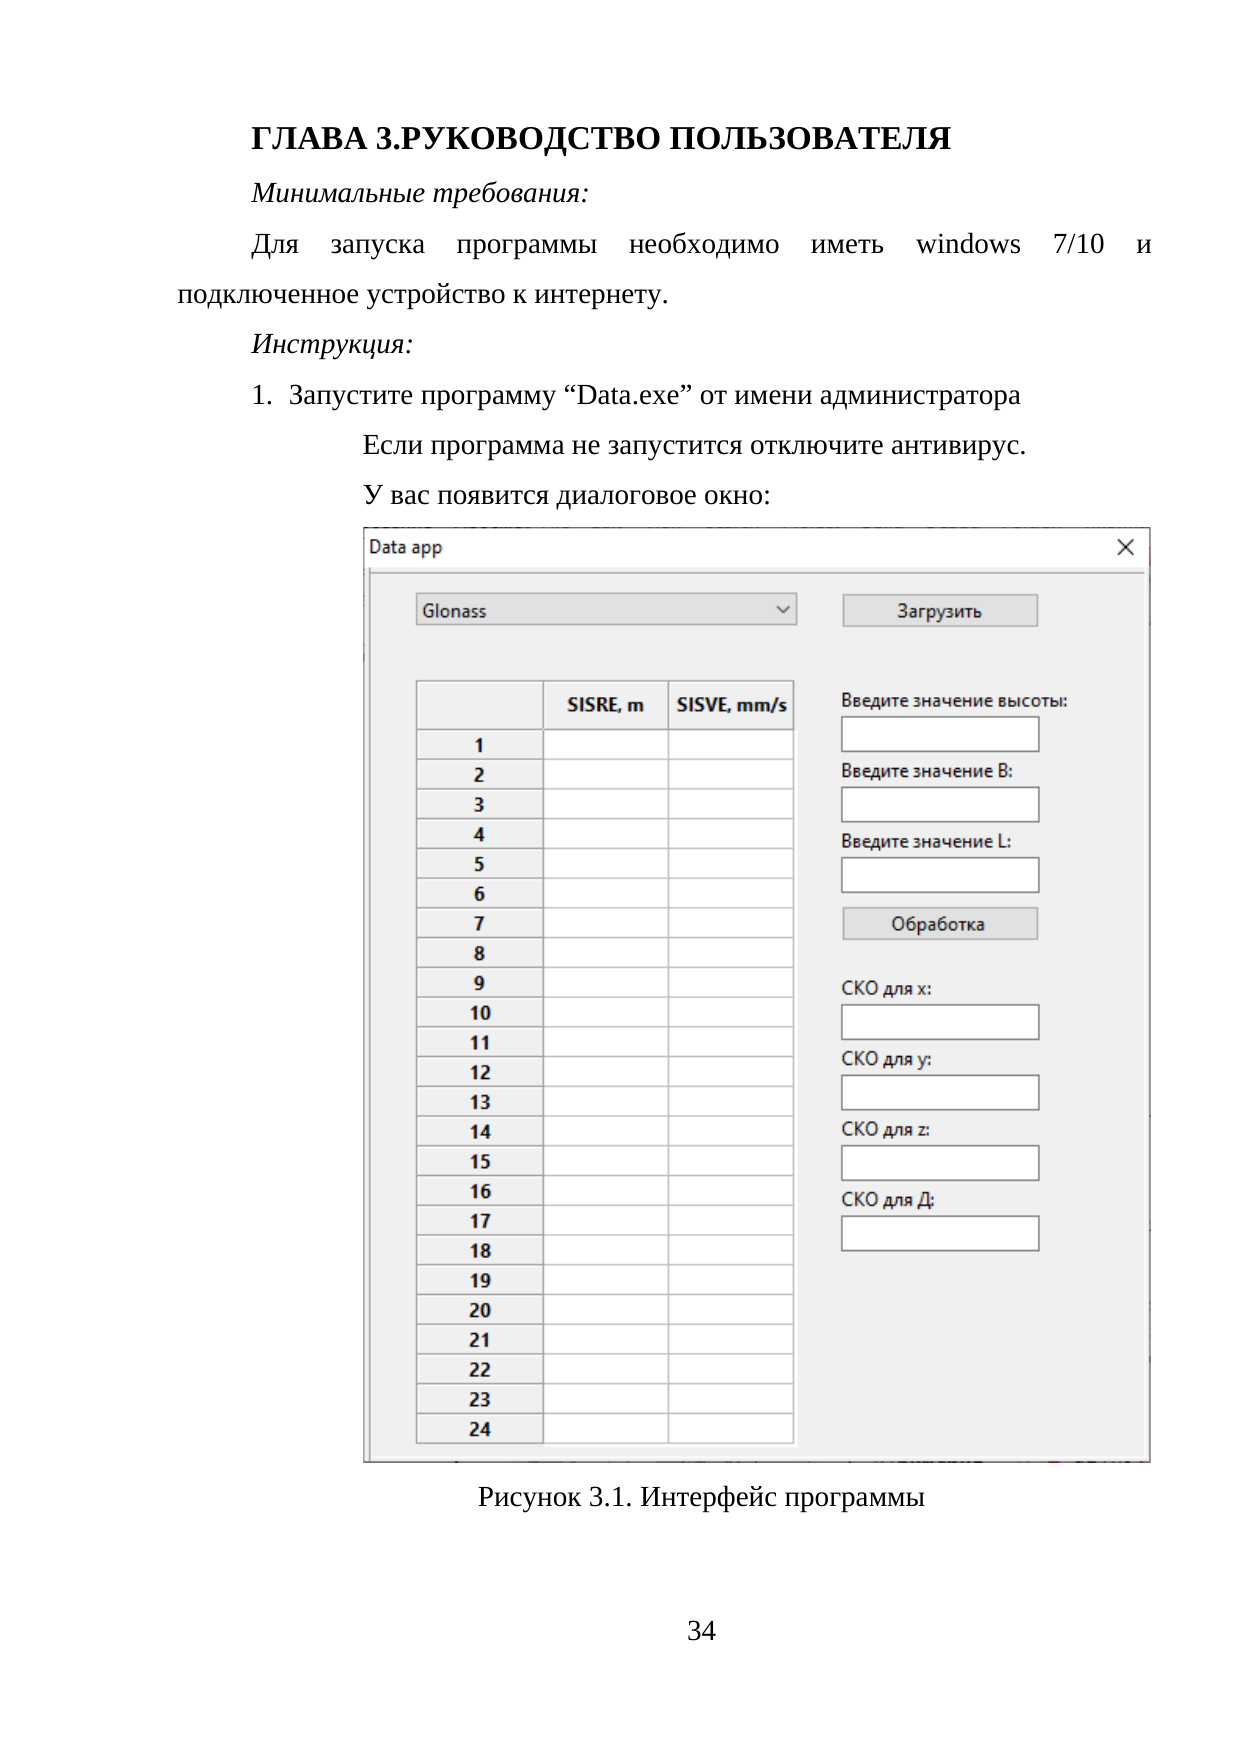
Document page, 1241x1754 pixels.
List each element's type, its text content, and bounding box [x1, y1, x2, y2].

picture [363, 527, 1151, 1463]
list Минимальные требования: [177, 176, 1152, 209]
list Для запуска программы необходимо иметь windows 7/10 и подключенное устройство к интернету. [177, 226, 1152, 310]
list ГЛАВА 3.РУКОВОДСТВО ПОЛЬЗОВАТЕЛЯ [177, 118, 1152, 156]
list Инструкция: [177, 327, 1152, 360]
text Рисунок 3.1. Интерфейс программы [177, 1479, 1152, 1512]
list Если программа не запустится отключите антивирус. [288, 427, 1152, 461]
list Запустите программу “Data.exe” от имени администратора [251, 377, 1152, 410]
list У вас появится диалоговое окно: [288, 477, 1152, 511]
